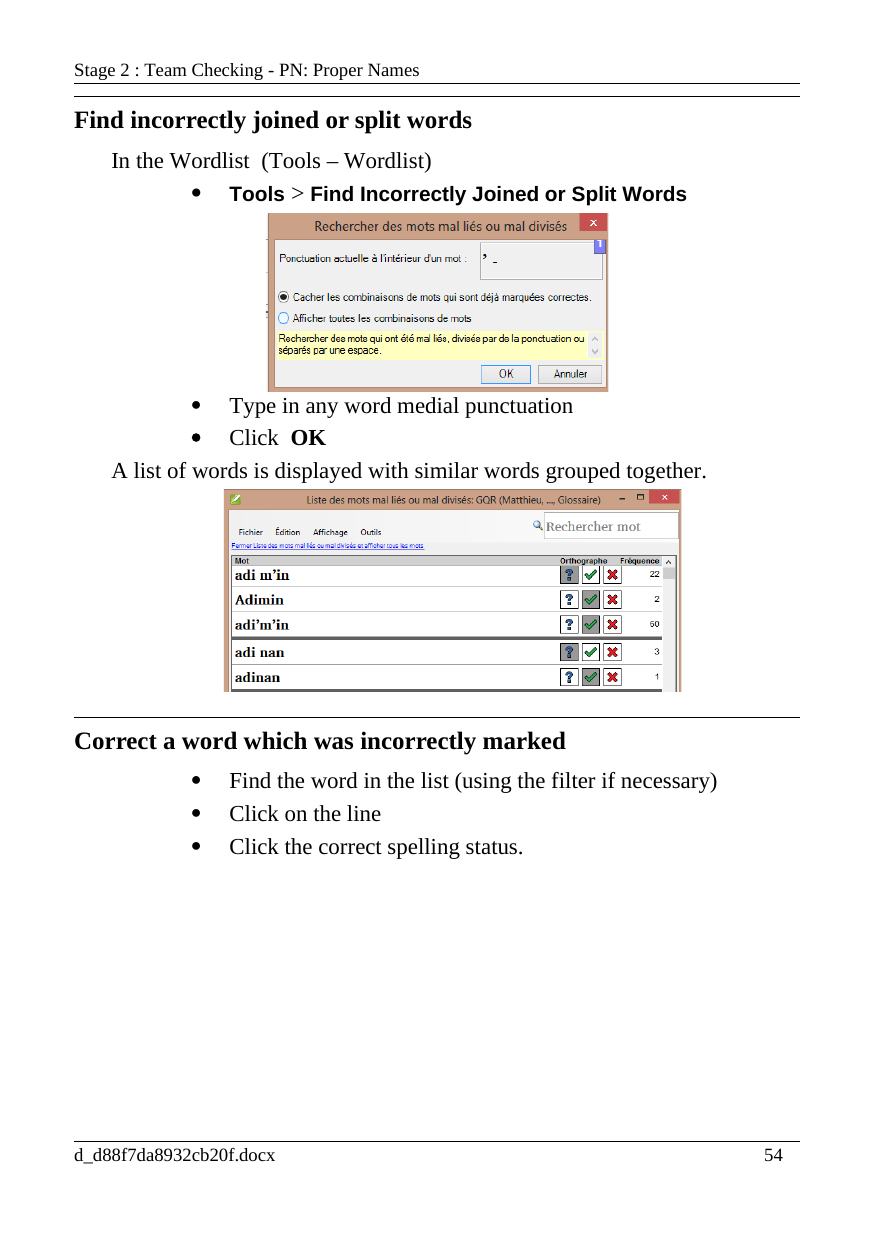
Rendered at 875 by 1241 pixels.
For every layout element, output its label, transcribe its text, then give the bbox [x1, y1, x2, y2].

list Click the correct spelling status. [192, 833, 800, 859]
list Tools > Find Incorrectly Joined or Split Words [192, 179, 800, 207]
list Click on the line [192, 800, 800, 826]
picture [223, 489, 682, 692]
subtitle Find incorrectly joined or split words [74, 97, 800, 134]
list Type in any word medial punctuation [192, 392, 800, 418]
list A list of words is displayed with similar words grouped together. [111, 457, 800, 483]
list Find the word in the list (using the filter if necessary) [192, 767, 800, 794]
list In the Wordlist (Tools – Wordlist) [111, 147, 800, 173]
list Click OK [192, 424, 800, 451]
picture [265, 213, 609, 392]
subtitle Correct a word which was incorrectly marked [74, 718, 800, 755]
